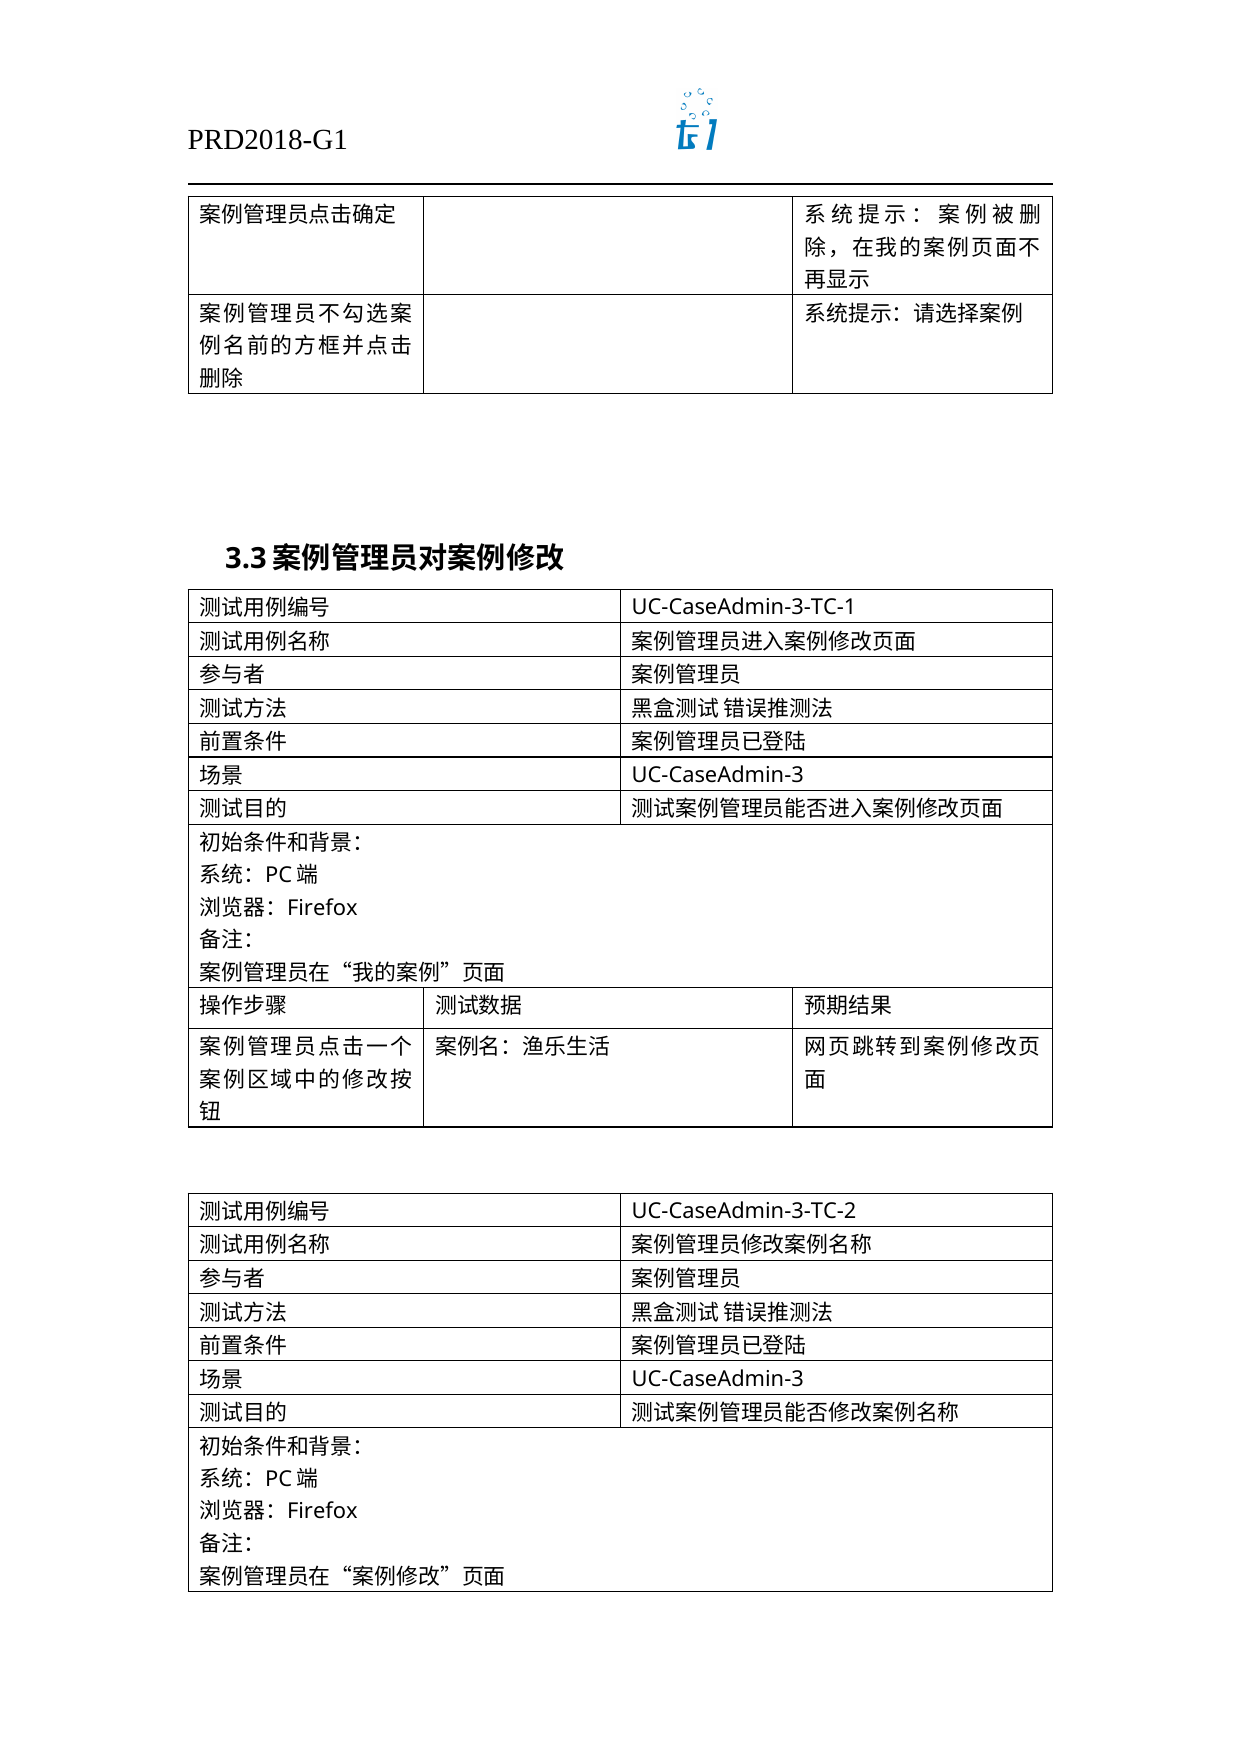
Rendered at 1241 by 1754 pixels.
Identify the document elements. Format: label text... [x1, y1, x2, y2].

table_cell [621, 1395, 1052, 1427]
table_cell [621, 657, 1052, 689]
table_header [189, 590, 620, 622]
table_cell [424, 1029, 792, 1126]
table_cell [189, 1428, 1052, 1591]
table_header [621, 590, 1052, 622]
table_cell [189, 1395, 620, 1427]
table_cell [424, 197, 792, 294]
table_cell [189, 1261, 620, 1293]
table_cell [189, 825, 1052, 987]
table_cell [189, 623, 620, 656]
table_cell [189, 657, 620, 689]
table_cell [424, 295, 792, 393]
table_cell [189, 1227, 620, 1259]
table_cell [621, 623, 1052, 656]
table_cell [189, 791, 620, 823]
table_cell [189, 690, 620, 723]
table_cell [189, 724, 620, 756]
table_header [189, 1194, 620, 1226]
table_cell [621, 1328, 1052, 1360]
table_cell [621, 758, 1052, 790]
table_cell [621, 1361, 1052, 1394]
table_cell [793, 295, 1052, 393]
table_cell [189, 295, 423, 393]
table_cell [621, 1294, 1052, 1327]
picture [676, 88, 718, 150]
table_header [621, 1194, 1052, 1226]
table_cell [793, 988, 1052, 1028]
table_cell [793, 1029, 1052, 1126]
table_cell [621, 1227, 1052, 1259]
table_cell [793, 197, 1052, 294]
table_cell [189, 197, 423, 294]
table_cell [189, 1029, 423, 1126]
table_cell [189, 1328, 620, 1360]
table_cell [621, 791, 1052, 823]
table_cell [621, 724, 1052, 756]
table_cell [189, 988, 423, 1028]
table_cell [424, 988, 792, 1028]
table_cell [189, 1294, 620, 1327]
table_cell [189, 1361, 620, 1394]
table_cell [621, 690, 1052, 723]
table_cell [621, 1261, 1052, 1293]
list 3.3案例管理员对案例修改 [225, 524, 1053, 589]
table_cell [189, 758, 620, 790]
